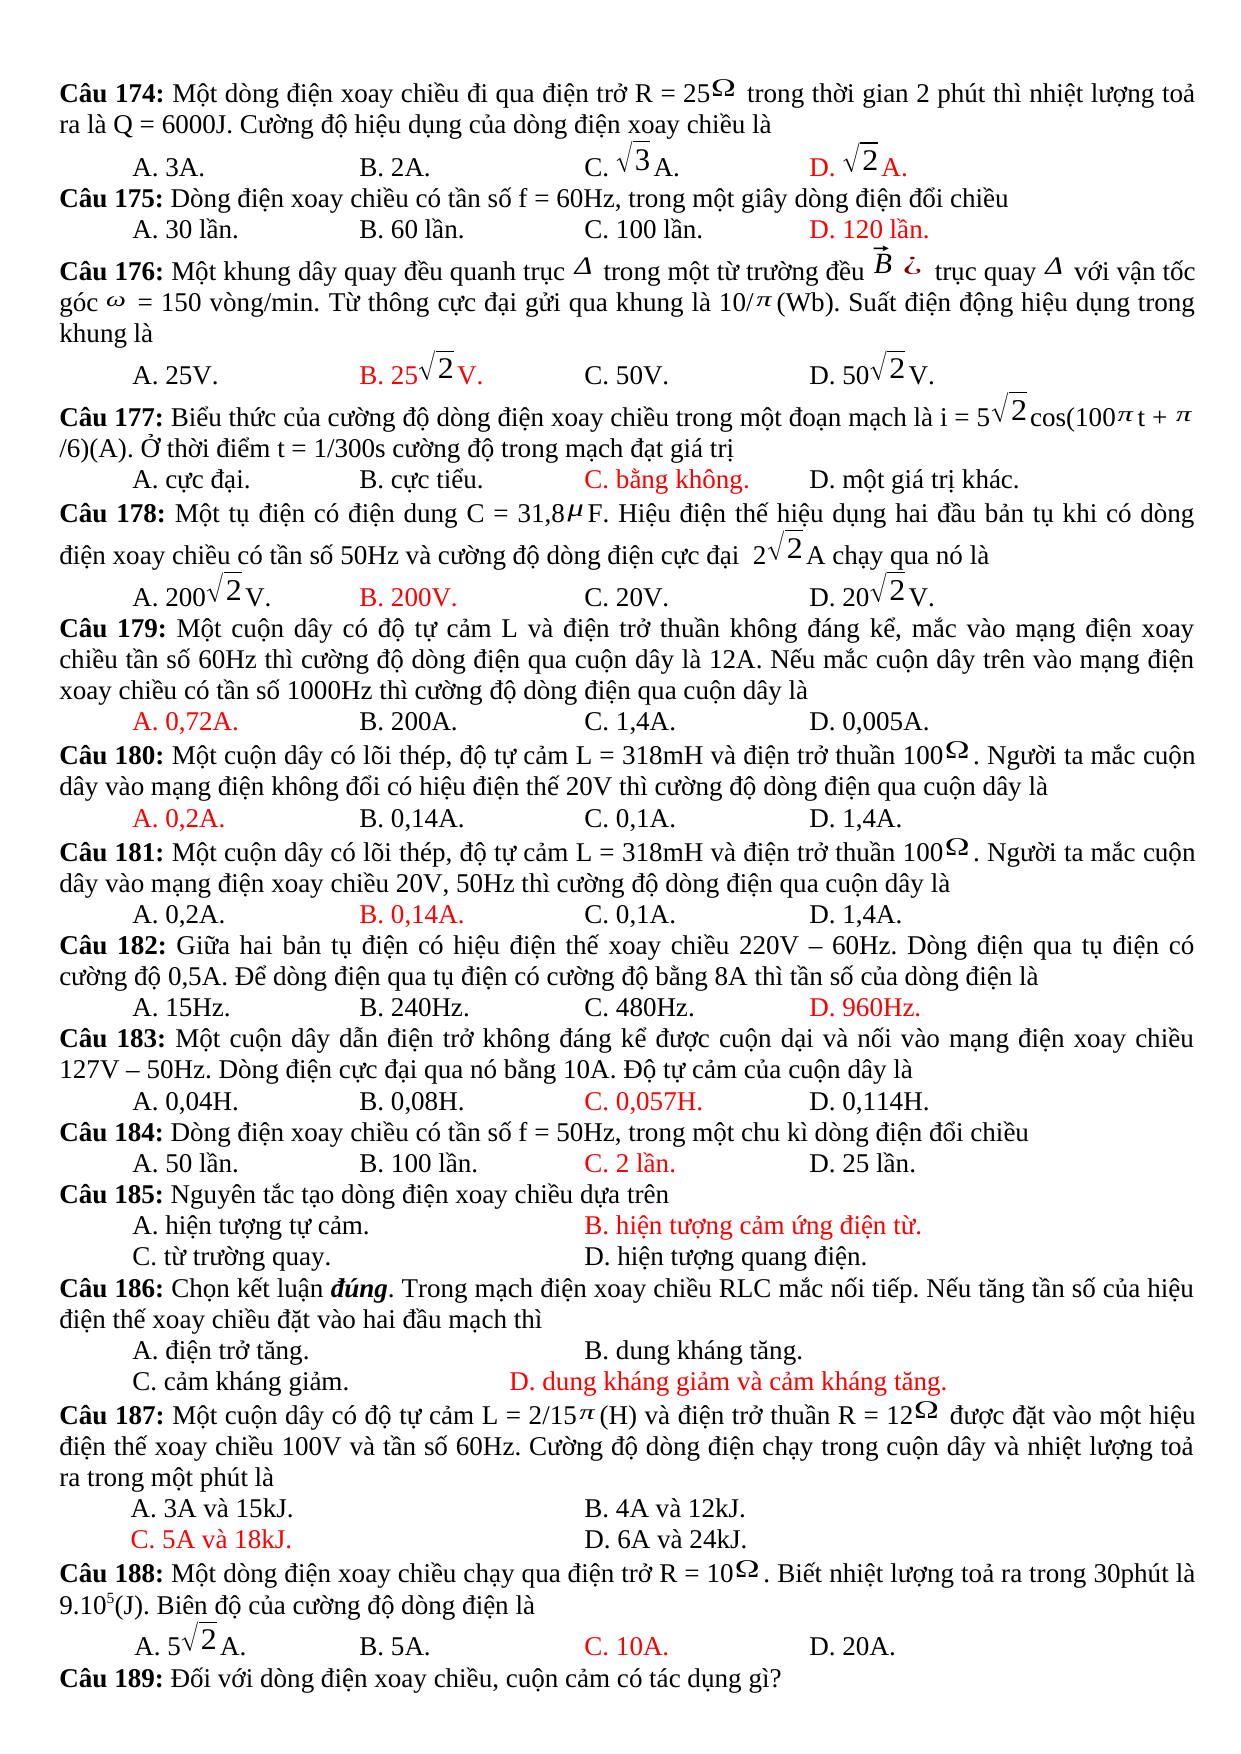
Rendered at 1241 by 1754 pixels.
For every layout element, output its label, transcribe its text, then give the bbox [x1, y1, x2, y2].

text Câu 184: Dòng điện xoay chiều có tần số f = 50Hz, trong một chu kì dòng điện đổi chiều [59, 1116, 1196, 1147]
text Câu 189: Đối với dòng điện xoay chiều, cuộn cảm có tác dụng gì? [59, 1662, 1196, 1693]
text Câu 187: Một cuộn dây có độ tự cảm L = 2/15(H) và điện trở thuần R = 12 được đặt vào một hiệu điện thế xoay chiều 100V và tần số 60Hz. Cường độ dòng điện chạy trong cuộn dây và nhiệt lượng toả ra trong một phút là [59, 1396, 1196, 1492]
text Câu 181: Một cuộn dây có lõi thép, độ tự cảm L = 318mH và điện trở thuần 100. Người ta mắc cuộn dây vào mạng điện xoay chiều 20V, 50Hz thì cường độ dòng điện qua cuộn dây là [59, 833, 1196, 898]
text Câu 185: Nguyên tắc tạo dòng điện xoay chiều dựa trên [59, 1178, 1196, 1209]
text Câu 179: Một cuộn dây có độ tự cảm L và điện trở thuần không đáng kể, mắc vào mạng điện xoay chiều tần số 60Hz thì cường độ dòng điện qua cuộn dây là 12A. Nếu mắc cuộn dây trên vào mạng điện xoay chiều có tần số 1000Hz thì cường độ dòng điện qua cuộn dây là [59, 612, 1196, 705]
text C. cảm kháng giảm. D. dung kháng giảm và cảm kháng tăng. [132, 1365, 1196, 1396]
text A. 3A và 15kJ. B. 4A và 12kJ. [59, 1492, 1196, 1524]
text A. 200V. B. 200V. C. 20V. D. 20V. [59, 570, 1196, 612]
text Câu 183: Một cuộn dây dẫn điện trở không đáng kể được cuộn dại và nối vào mạng điện xoay chiều 127V – 50Hz. Dòng điện cực đại qua nó bằng 10A. Độ tự cảm của cuộn dây là [59, 1022, 1196, 1085]
text A. 0,2A. B. 0,14A. C. 0,1A. D. 1,4A. [59, 898, 1196, 929]
text Câu 175: Dòng điện xoay chiều có tần số f = 60Hz, trong một giây dòng điện đổi chiều [59, 182, 1196, 213]
text A. hiện tượng tự cảm. B. hiện tượng cảm ứng điện từ. [59, 1209, 1196, 1241]
text Câu 180: Một cuộn dây có lõi thép, độ tự cảm L = 318mH và điện trở thuần 100. Người ta mắc cuộn dây vào mạng điện không đổi có hiệu điện thế 20V thì cường độ dòng điện qua cuộn dây là [59, 737, 1196, 802]
text Câu 178: Một tụ điện có điện dung C = 31,8F. Hiệu điện thế hiệu dụng hai đầu bản tụ khi có dòng điện xoay chiều có tần số 50Hz và cường độ dòng điện cực đại 2A chạy qua nó là [59, 494, 1196, 570]
text Câu 176: Một khung dây quay đều quanh trục trong một từ trường đều trục quay với vận tốc góc = 150 vòng/min. Từ thông cực đại gửi qua khung là 10/(Wb). Suất điện động hiệu dụng trong khung là [59, 244, 1196, 349]
text Câu 188: Một dòng điện xoay chiều chạy qua điện trở R = 10. Biết nhiệt lượng toả ra trong 30phút là 9.105(J). Biên độ của cường độ dòng điện là [59, 1555, 1196, 1620]
text A. 15Hz. B. 240Hz. C. 480Hz. D. 960Hz. [59, 991, 1196, 1022]
text A. cực đại. B. cực tiểu. C. bằng không. D. một giá trị khác. [59, 463, 1196, 494]
text A. 3A. B. 2A. C. A. D. A. [59, 139, 1196, 182]
text A. điện trở tăng. B. dung kháng tăng. [132, 1334, 1196, 1365]
text Câu 177: Biểu thức của cường độ dòng điện xoay chiều trong một đoạn mạch là i = 5cos(100t + /6)(A). Ở thời điểm t = 1/300s cường độ trong mạch đạt giá trị [59, 390, 1196, 463]
text Câu 174: Một dòng điện xoay chiều đi qua điện trở R = 25 trong thời gian 2 phút thì nhiệt lượng toả ra là Q = 6000J. Cường độ hiệu dụng của dòng điện xoay chiều là [59, 74, 1196, 139]
text C. 5A và 18kJ. D. 6A và 24kJ. [130, 1524, 1196, 1555]
text A. 0,72A. B. 200A. C. 1,4A. D. 0,005A. [59, 705, 1196, 737]
text C. từ trường quay. D. hiện tượng quang điện. [59, 1241, 1196, 1272]
text A. 30 lần. B. 60 lần. C. 100 lần. D. 120 lần. [59, 213, 1196, 244]
text A. 25V. B. 25V. C. 50V. D. 50V. [59, 349, 1196, 390]
text A. 50 lần. B. 100 lần. C. 2 lần. D. 25 lần. [59, 1147, 1196, 1178]
text A. 0,2A. B. 0,14A. C. 0,1A. D. 1,4A. [59, 802, 1196, 833]
text A. 5A. B. 5A. C. 10A. D. 20A. [59, 1620, 1196, 1662]
text A. 0,04H. B. 0,08H. C. 0,057H. D. 0,114H. [59, 1085, 1196, 1116]
text Câu 182: Giữa hai bản tụ điện có hiệu điện thế xoay chiều 220V – 60Hz. Dòng điện qua tụ điện có cường độ 0,5A. Để dòng điện qua tụ điện có cường độ bằng 8A thì tần số của dòng điện là [59, 929, 1196, 991]
text Câu 186: Chọn kết luận đúng. Trong mạch điện xoay chiều RLC mắc nối tiếp. Nếu tăng tần số của hiệu điện thế xoay chiều đặt vào hai đầu mạch thì [59, 1272, 1196, 1334]
